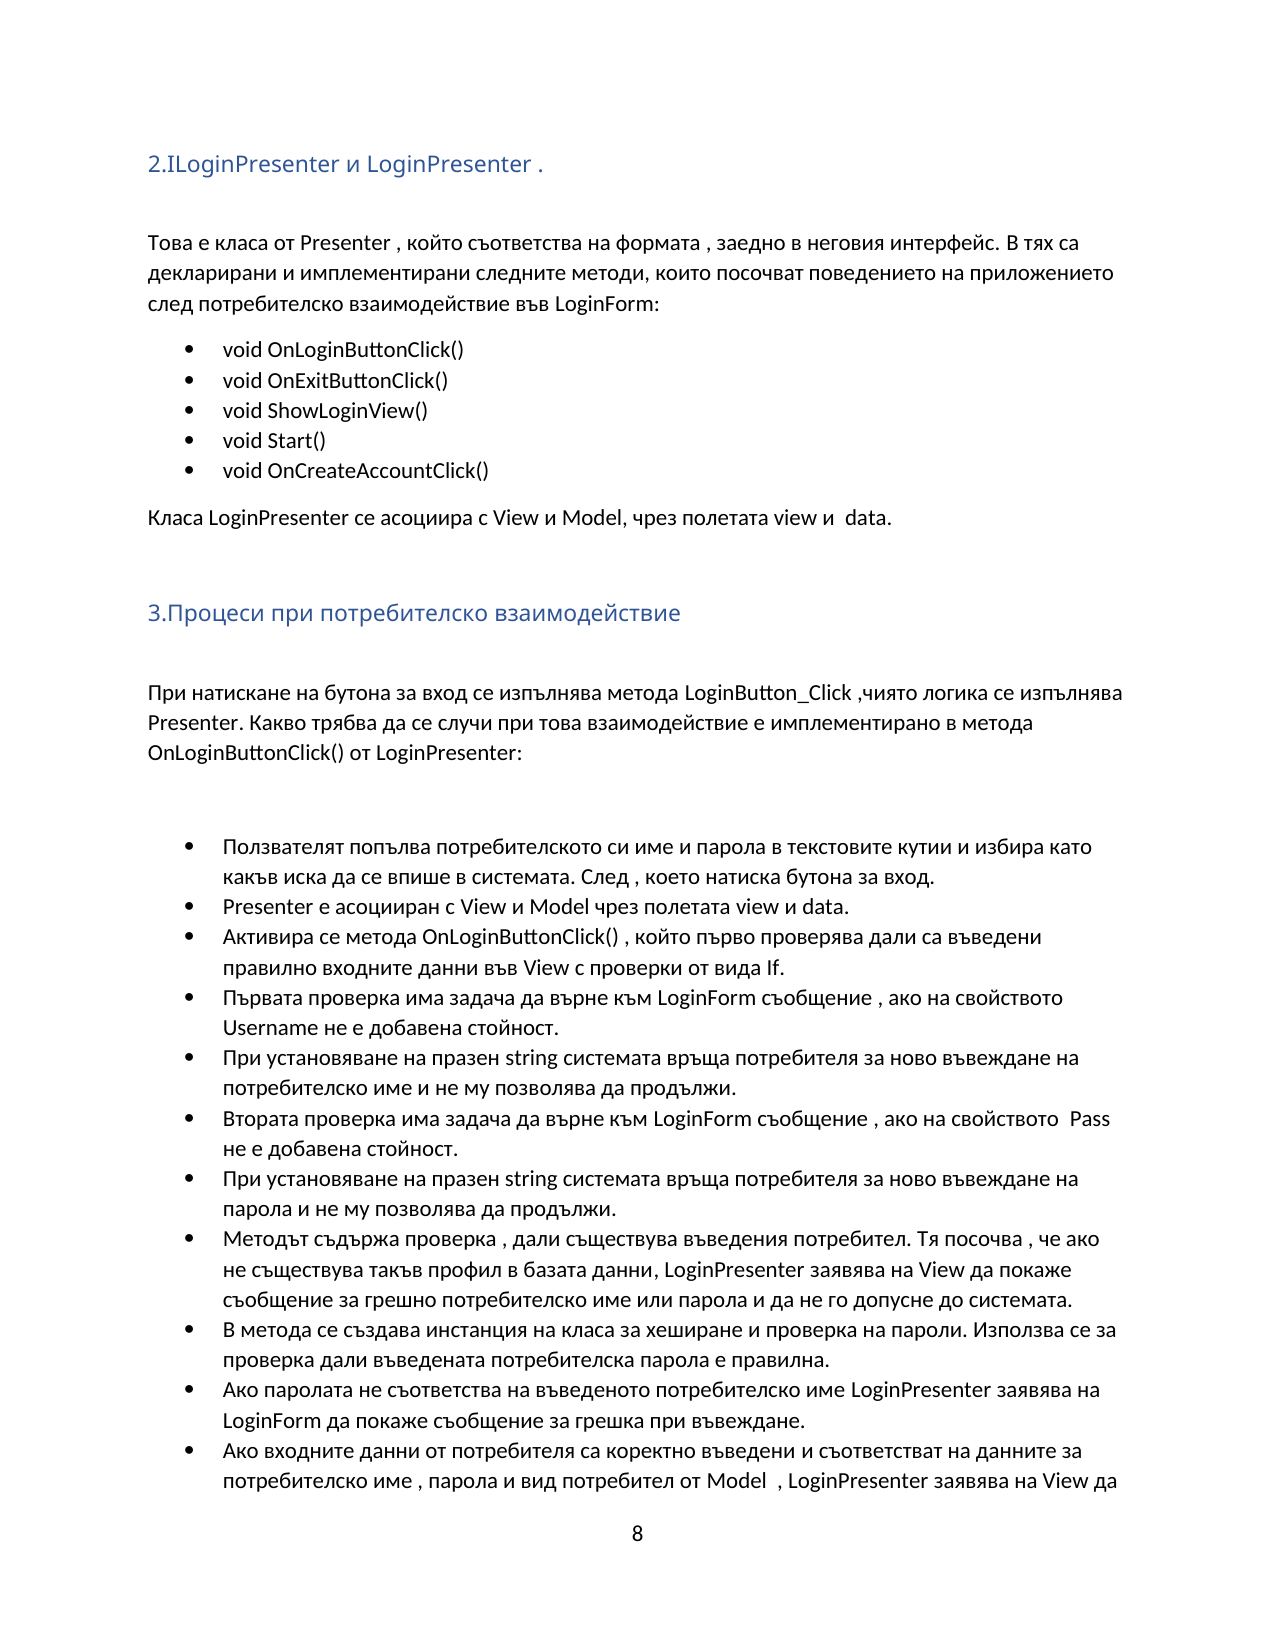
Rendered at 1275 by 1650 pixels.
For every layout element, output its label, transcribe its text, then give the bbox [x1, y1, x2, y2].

subtitle 3.Процеси при потребителско взаимодействие [148, 597, 1127, 628]
list Активира се метода OnLoginButtonClick() , който първо проверява дали са въведени правилно входните данни във View с проверки от вида If. [185, 922, 1127, 981]
list void Start() [185, 426, 1127, 454]
list void OnExitButtonClick() [185, 366, 1127, 394]
list Първата проверка има задача да върне към LoginForm съобщение , ако на свойството Username не е добавена стойност. [185, 983, 1127, 1041]
list void ShowLoginView() [185, 396, 1127, 424]
text При натискане на бутона за вход се изпълнява метода LoginButton_Click ,чиято логика се изпълнява Presenter. Какво трябва да се случи при това взаимодействие е имплементирано в метода OnLoginButtonClick() от LoginPresenter: [148, 678, 1127, 766]
list Ако паролата не съответства на въведеното потребителско име LoginPresenter заявява на LoginForm да покаже съобщение за грешка при въвеждане. [185, 1376, 1127, 1434]
list Presenter е асоцииран с View и Model чрез полетата view и data. [185, 892, 1127, 920]
list void OnCreateAccountClick() [185, 456, 1127, 484]
list Ползвателят попълва потребителското си име и парола в текстовите кутии и избира като какъв иска да се впише в системата. След , което натиска бутона за вход. [185, 832, 1127, 890]
list Методът съдържа проверка , дали съществува въведения потребител. Тя посочва , че ако не съществува такъв профил в базата данни, LoginPresenter заявява на View да покаже съобщение за грешно потребителско име или парола и да не го допусне до системата. [185, 1224, 1127, 1313]
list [185, 1436, 1127, 1494]
list При установяване на празен string системата връща потребителя за ново въвеждане на потребителско име и не му позволява да продължи. [185, 1043, 1127, 1101]
list void OnLoginButtonClick() [185, 336, 1127, 363]
list В метода се създава инстанция на класа за хеширане и проверка на пароли. Използва се за проверка дали въведената потребителска парола е правилна. [185, 1315, 1127, 1373]
list При установяване на празен string системата връща потребителя за ново въвеждане на парола и не му позволява да продължи. [185, 1164, 1127, 1222]
list Втората проверка има задача да върне към LoginForm съобщение , ако на свойството Pass не е добавена стойност. [185, 1104, 1127, 1162]
text Това e класа от Presenter , който съответства на формата , заедно в неговия интерфейс. В тях са декларирани и имплементирани следните методи, които посочват поведението на приложението след потребителско взаимодействие във LoginForm: [148, 228, 1127, 317]
subtitle 2.ILoginPresenter и LoginPresenter . [148, 148, 1127, 179]
text Класа LoginPresenter се асоциира с View и Model, чрез полетата view и data. [148, 503, 1127, 531]
